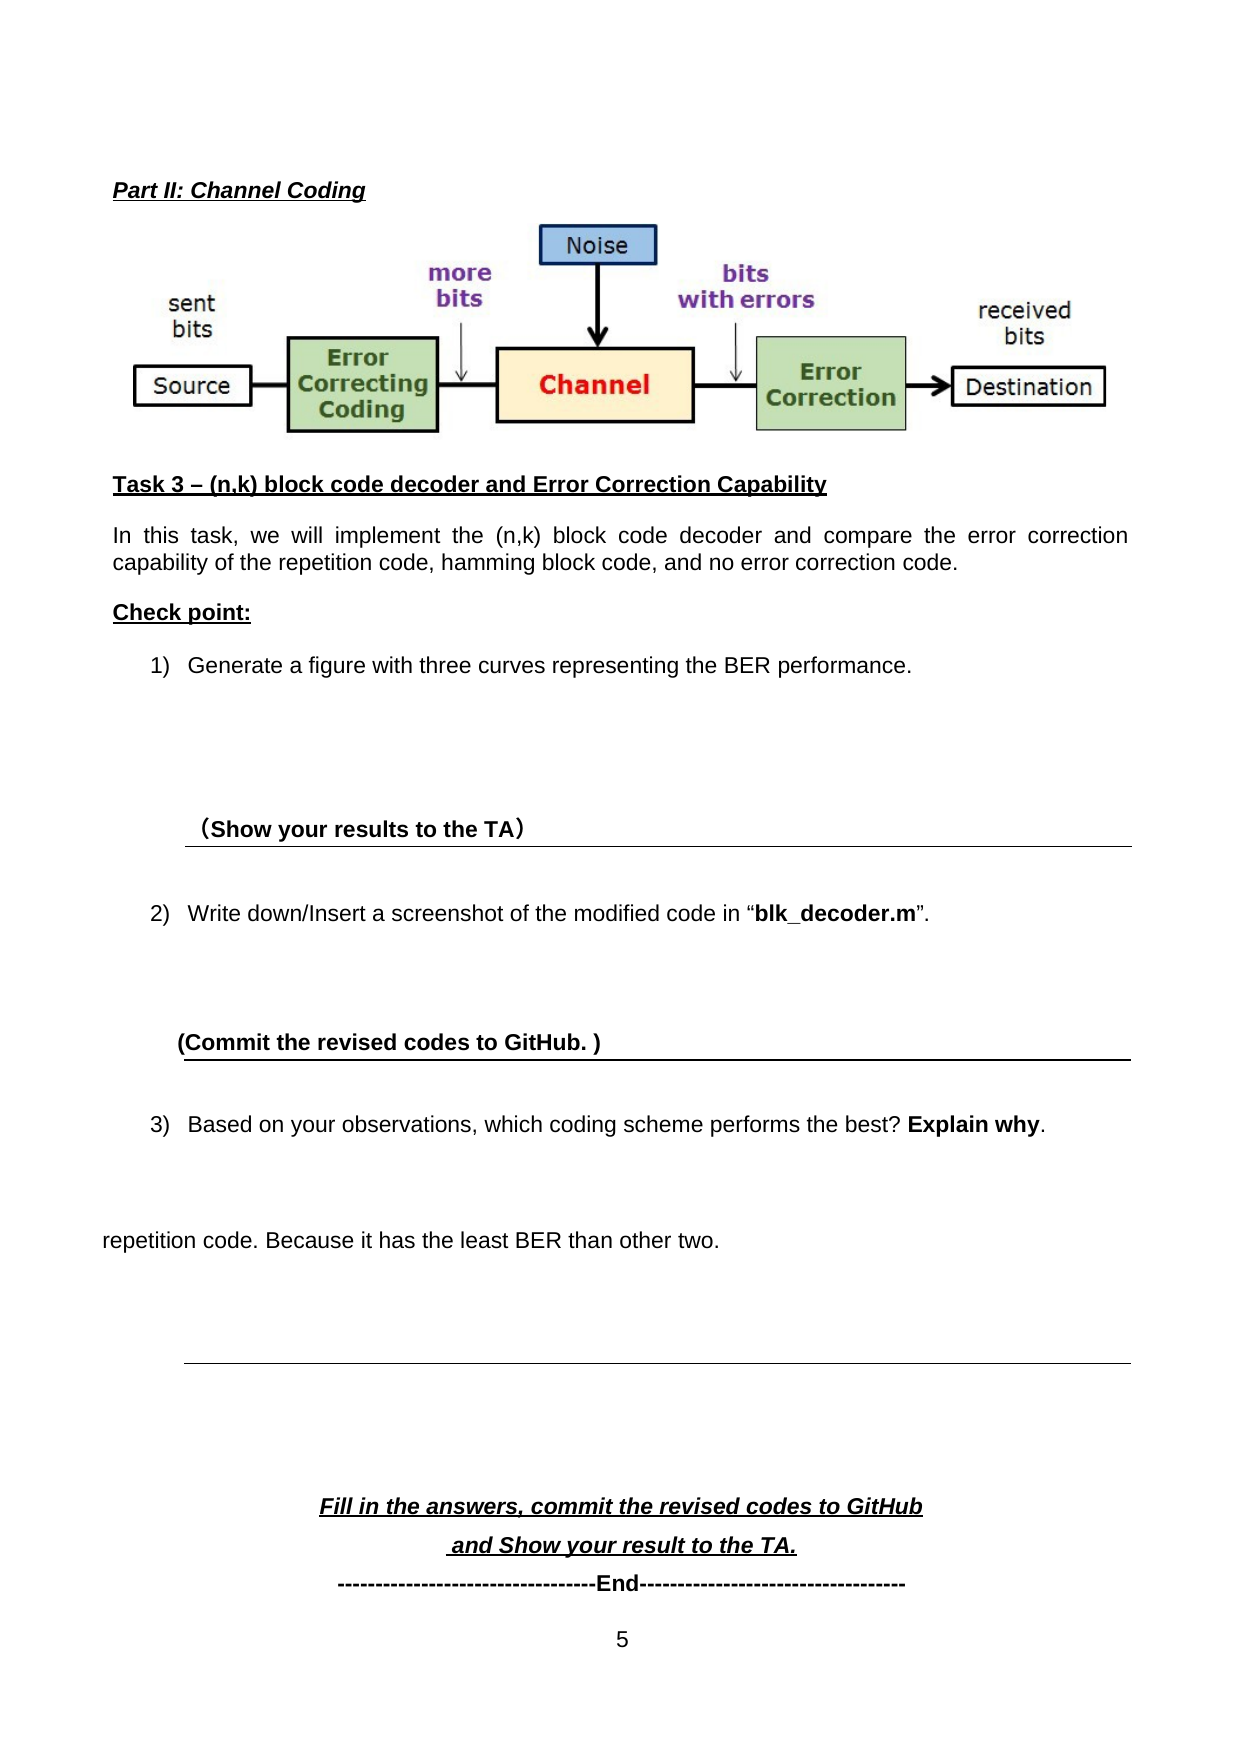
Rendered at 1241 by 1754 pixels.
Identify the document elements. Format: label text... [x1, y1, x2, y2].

list Generate a figure with three curves representing the BER performance. [150, 652, 1142, 678]
text Fill in the answers, commit the revised codes to GitHub [102, 1493, 1142, 1519]
text repetition code. Because it has the least BER than other two. [102, 1227, 1142, 1254]
text ----------------------------------End----------------------------------- [102, 1570, 1142, 1597]
text (Commit the revised codes to GitHub. ) [102, 1029, 1142, 1055]
subtitle Task 3 – (n,k) block code decoder and Error Correction Capability [112, 471, 1142, 497]
text and Show your result to the TA. [102, 1532, 1142, 1558]
subtitle Check point: [112, 599, 1142, 625]
text Part II: Channel Coding [112, 177, 1142, 203]
picture [133, 223, 1107, 440]
text In this task, we will implement the (n,k) block code decoder and compare the error correction capability of the repetition code, hamming block code, and no error correction code. [112, 522, 1128, 575]
list Based on your observations, which coding scheme performs the best? Explain why. [150, 1111, 1142, 1137]
list Write down/Insert a screenshot of the modified code in “blk_decoder.m”. [150, 900, 1142, 926]
subtitle （Show your results to the TA） [187, 811, 1142, 844]
